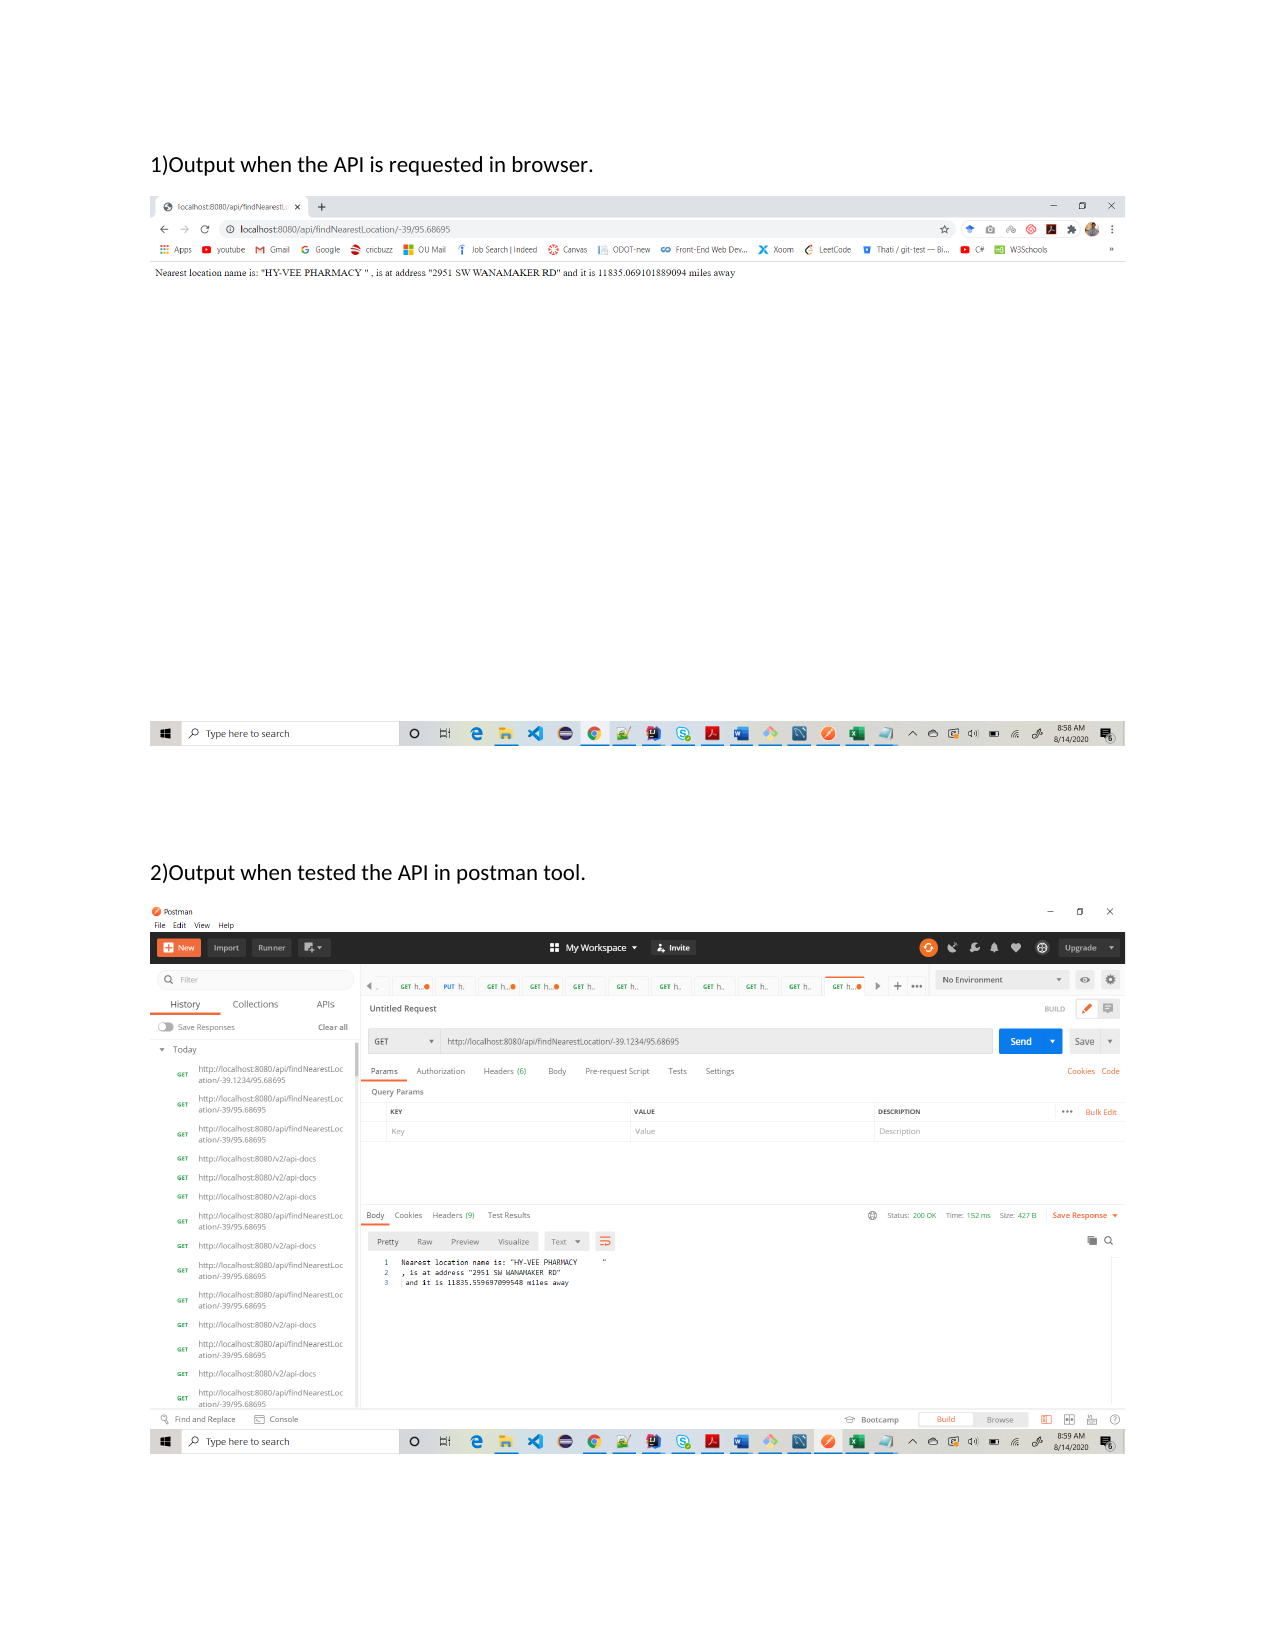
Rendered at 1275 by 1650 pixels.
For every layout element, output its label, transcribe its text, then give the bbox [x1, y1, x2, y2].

text 2)Output when tested the API in postman tool. [150, 858, 1125, 886]
text 1)Output when the API is requested in browser. [150, 150, 1125, 178]
picture [150, 904, 1125, 1454]
picture [150, 196, 1125, 746]
